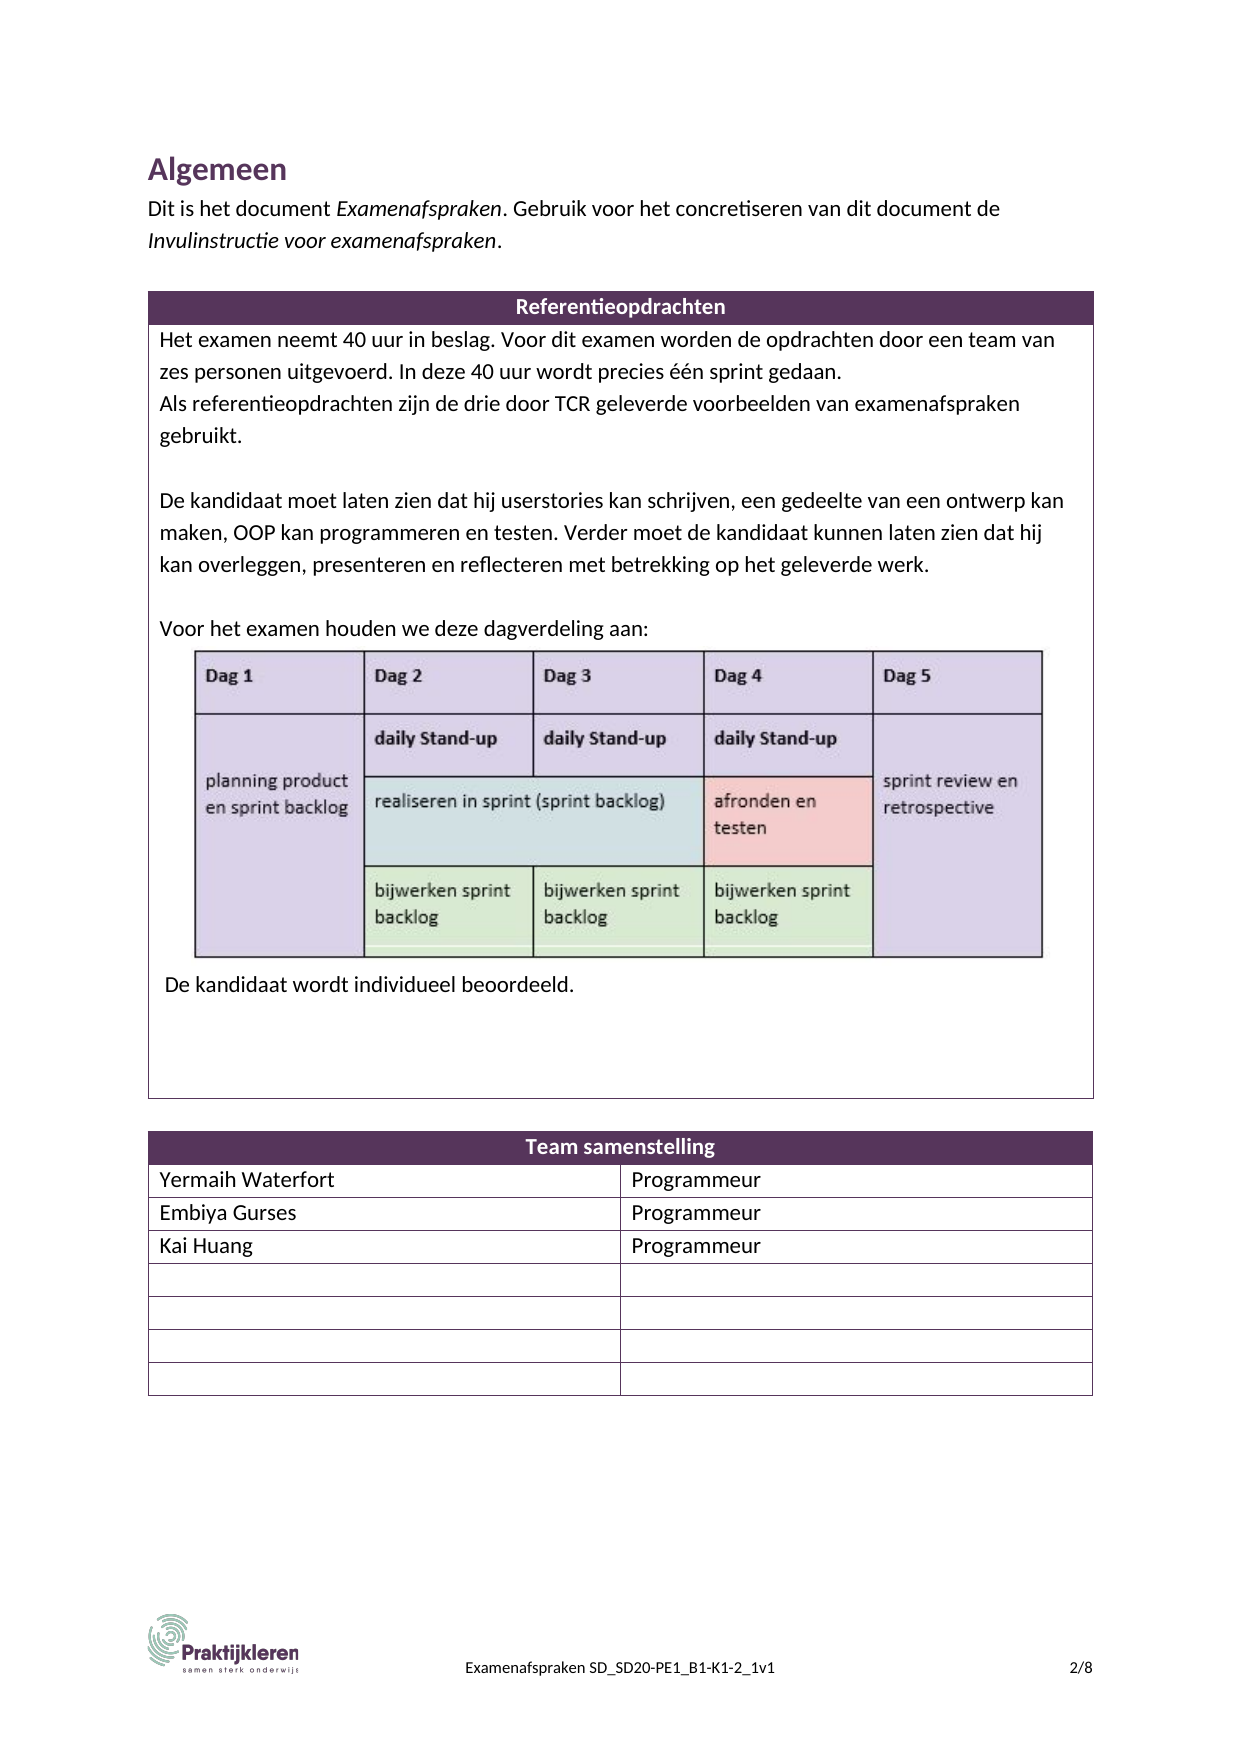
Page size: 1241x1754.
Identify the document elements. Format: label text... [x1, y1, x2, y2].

table_cell [621, 1363, 1092, 1395]
table_cell [149, 1297, 620, 1329]
picture [147, 1614, 299, 1674]
text Dit is het document Examenafspraken. Gebruik voor het concretiseren van dit document de Invulinstructie voor examenafspraken. [148, 194, 1093, 254]
table_cell Embiya Gurses [149, 1198, 620, 1230]
table_cell [149, 1363, 620, 1395]
picture [191, 646, 1051, 966]
table_cell [149, 1330, 620, 1362]
table_cell [621, 1330, 1092, 1362]
table_cell Kai Huang [149, 1231, 620, 1263]
table_cell Yermaih Waterfort [149, 1165, 620, 1197]
table_header Referentieopdrachten [149, 292, 1093, 324]
table_cell [621, 1297, 1092, 1329]
table_cell Het examen neemt 40 uur in beslag. Voor dit examen worden de opdrachten door een team van zes personen uitgevoerd. In deze 40 uur wordt precies één sprint gedaan. Als referentieopdrachten zijn de drie door TCR geleverde voorbeelden van examenafspraken gebruikt. De kandidaat moet laten zien dat hij userstories kan schrijven, een gedeelte van een ontwerp kan maken, OOP kan programmeren en testen. Verder moet de kandidaat kunnen laten zien dat hij kan overleggen, presenteren en reflecteren met betrekking op het geleverde werk. Voor het examen houden we deze dagverdeling aan: De kandidaat wordt individueel beoordeeld. [149, 325, 1093, 1098]
subtitle Algemeen [148, 148, 1093, 188]
table_cell [149, 1264, 620, 1296]
table_header Team samenstelling [149, 1133, 1092, 1164]
table_cell [621, 1264, 1092, 1296]
table_cell Programmeur [621, 1198, 1092, 1230]
table_cell Programmeur [621, 1231, 1092, 1263]
table_cell Programmeur [621, 1165, 1092, 1197]
